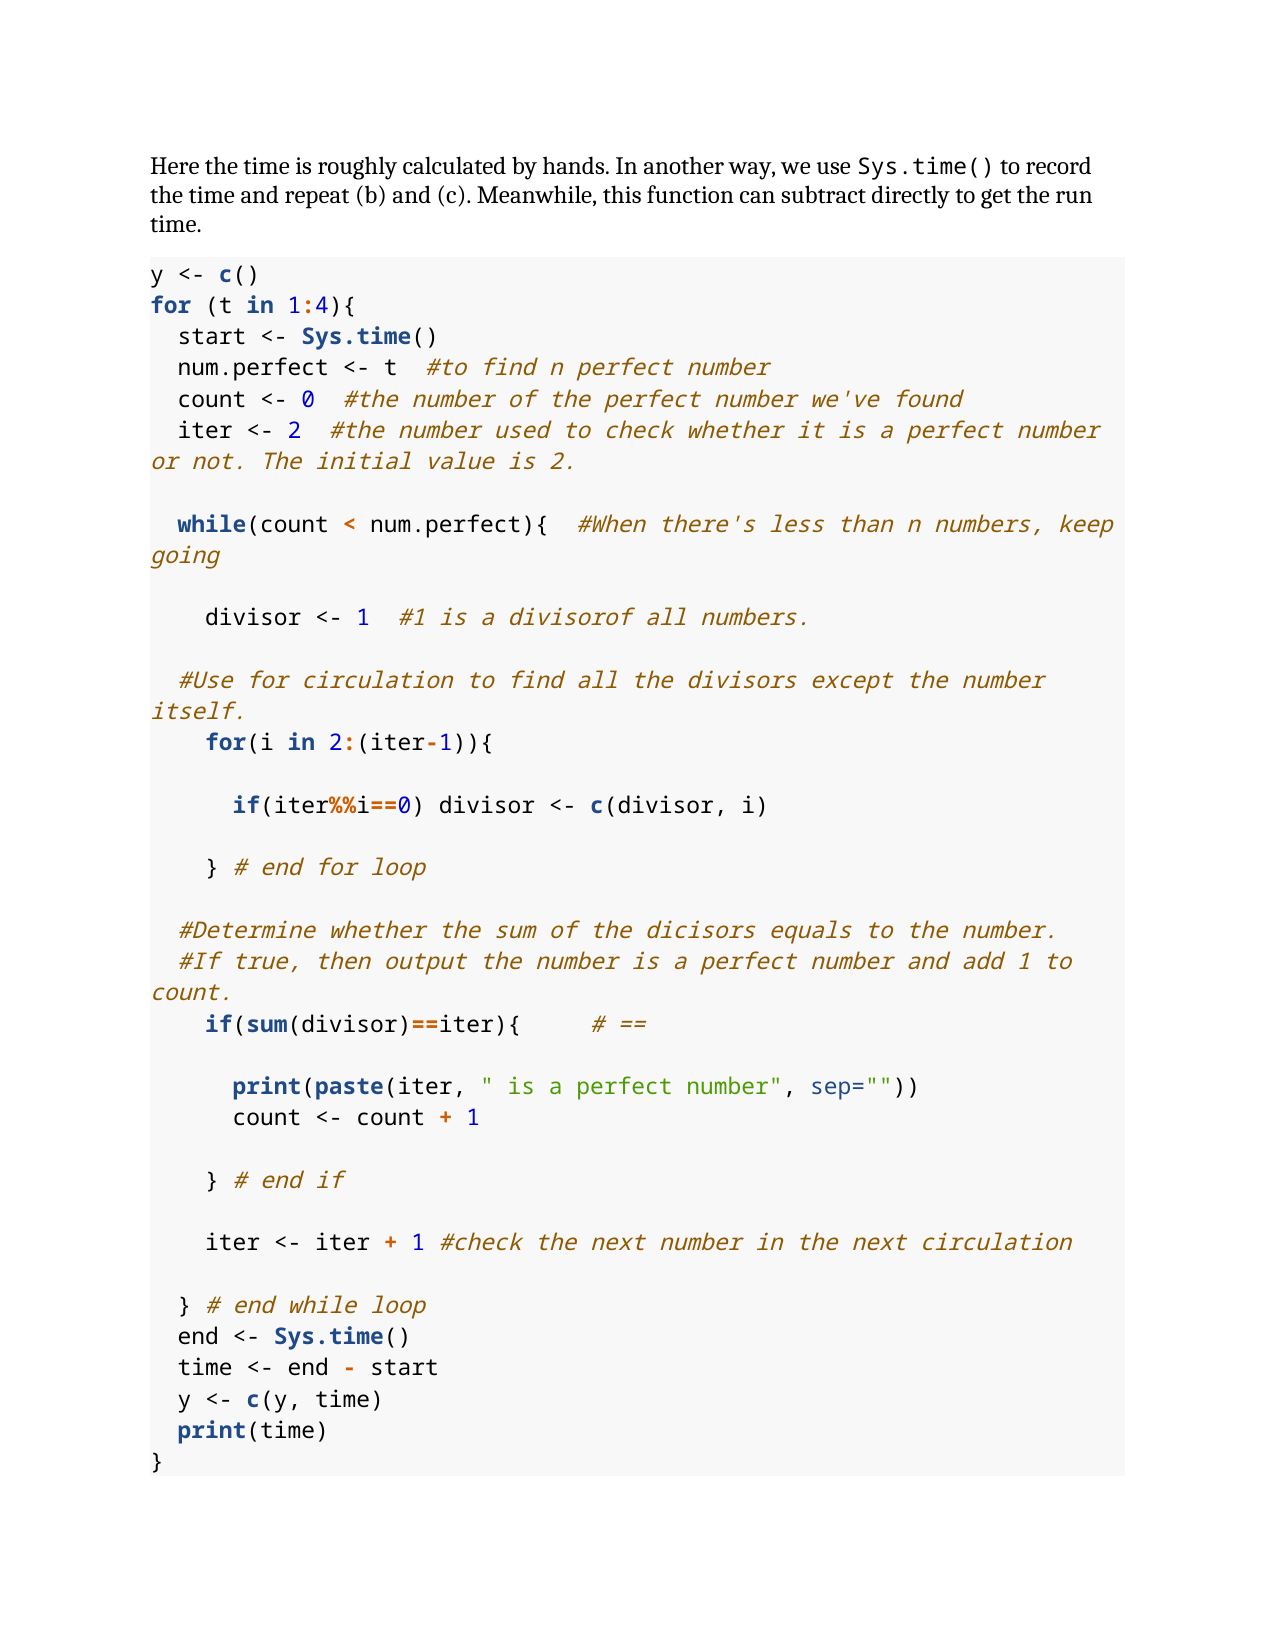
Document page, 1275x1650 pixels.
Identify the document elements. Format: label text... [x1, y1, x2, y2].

text y <- c() for (t in 1:4){ start <- Sys.time() num.perfect <- t #to find n perfect number count <- 0 #the number of the perfect number we've found iter <- 2 #the number used to check whether it is a perfect number or not. The initial value is 2. while(count < num.perfect){ #When there's less than n numbers, keep going divisor <- 1 #1 is a divisorof all numbers. #Use for circulation to find all the divisors except the number itself. for(i in 2:(iter-1)){ if(iter%%i==0) divisor <- c(divisor, i) } # end for loop #Determine whether the sum of the dicisors equals to the number. #If true, then output the number is a perfect number and add 1 to count. if(sum(divisor)==iter){ # == print(paste(iter, " is a perfect number", sep="")) count <- count + 1 } # end if iter <- iter + 1 #check the next number in the next circulation } # end while loop end <- Sys.time() time <- end - start y <- c(y, time) print(time) } [150, 257, 1125, 1476]
text Here the time is roughly calculated by hands. In another way, we use Sys.time() to record the time and repeat (b) and (c). Meanwhile, this function can subtract directly to get the run time. [150, 150, 1125, 239]
